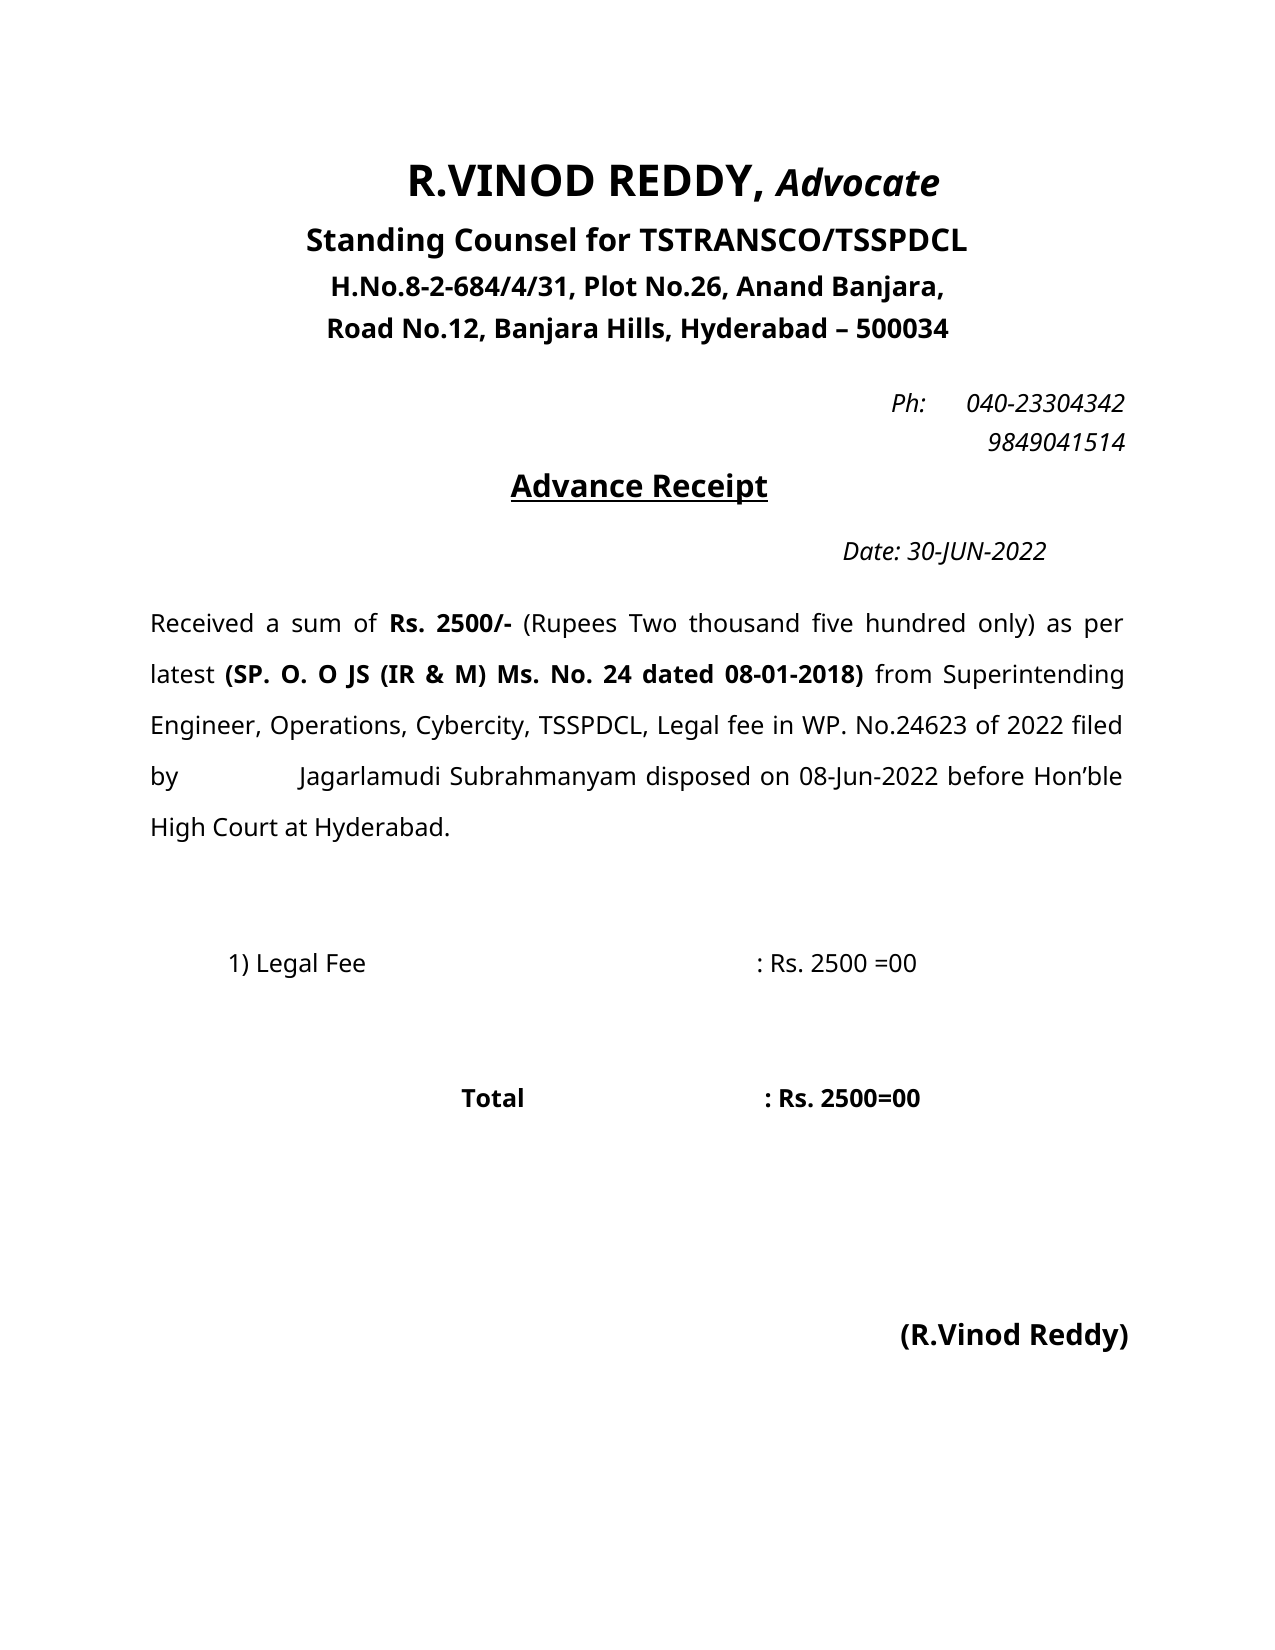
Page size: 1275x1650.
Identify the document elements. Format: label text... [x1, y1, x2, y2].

text Road No.12, Banjara Hills, Hyderabad – 500034 [150, 310, 1125, 347]
text H.No.8-2-684/4/31, Plot No.26, Anand Banjara, [150, 267, 1125, 304]
text Total : Rs. 2500=00 [227, 1081, 1010, 1115]
text Standing Counsel for TSTRANSCO/TSSPDCL [227, 218, 1047, 261]
text (R.Vinod Reddy) [677, 1314, 1128, 1354]
text 1) Legal Fee : Rs. 2500 =00 [227, 945, 1010, 979]
text Ph: 040-23304342 [150, 385, 1125, 419]
text 9849041514 [150, 424, 1125, 458]
text Advance Receipt [150, 463, 1128, 506]
text R.VINOD REDDY, Advocate [227, 150, 1047, 209]
text Received a sum of Rs. 2500/- (Rupees Two thousand five hundred only) as per latest (SP. O. O JS (IR & M) Ms. No. 24 dated 08-01-2018) from Superintending Engineer, Operations, Cybercity, TSSPDCL, Legal fee in WP. No.24623 of 2022 filed by Jagarlamudi Subrahmanyam disposed on 08-Jun-2022 before Hon’ble High Court at Hyderabad. [150, 605, 1125, 843]
text Date: 30-JUN-2022 [227, 533, 1047, 567]
